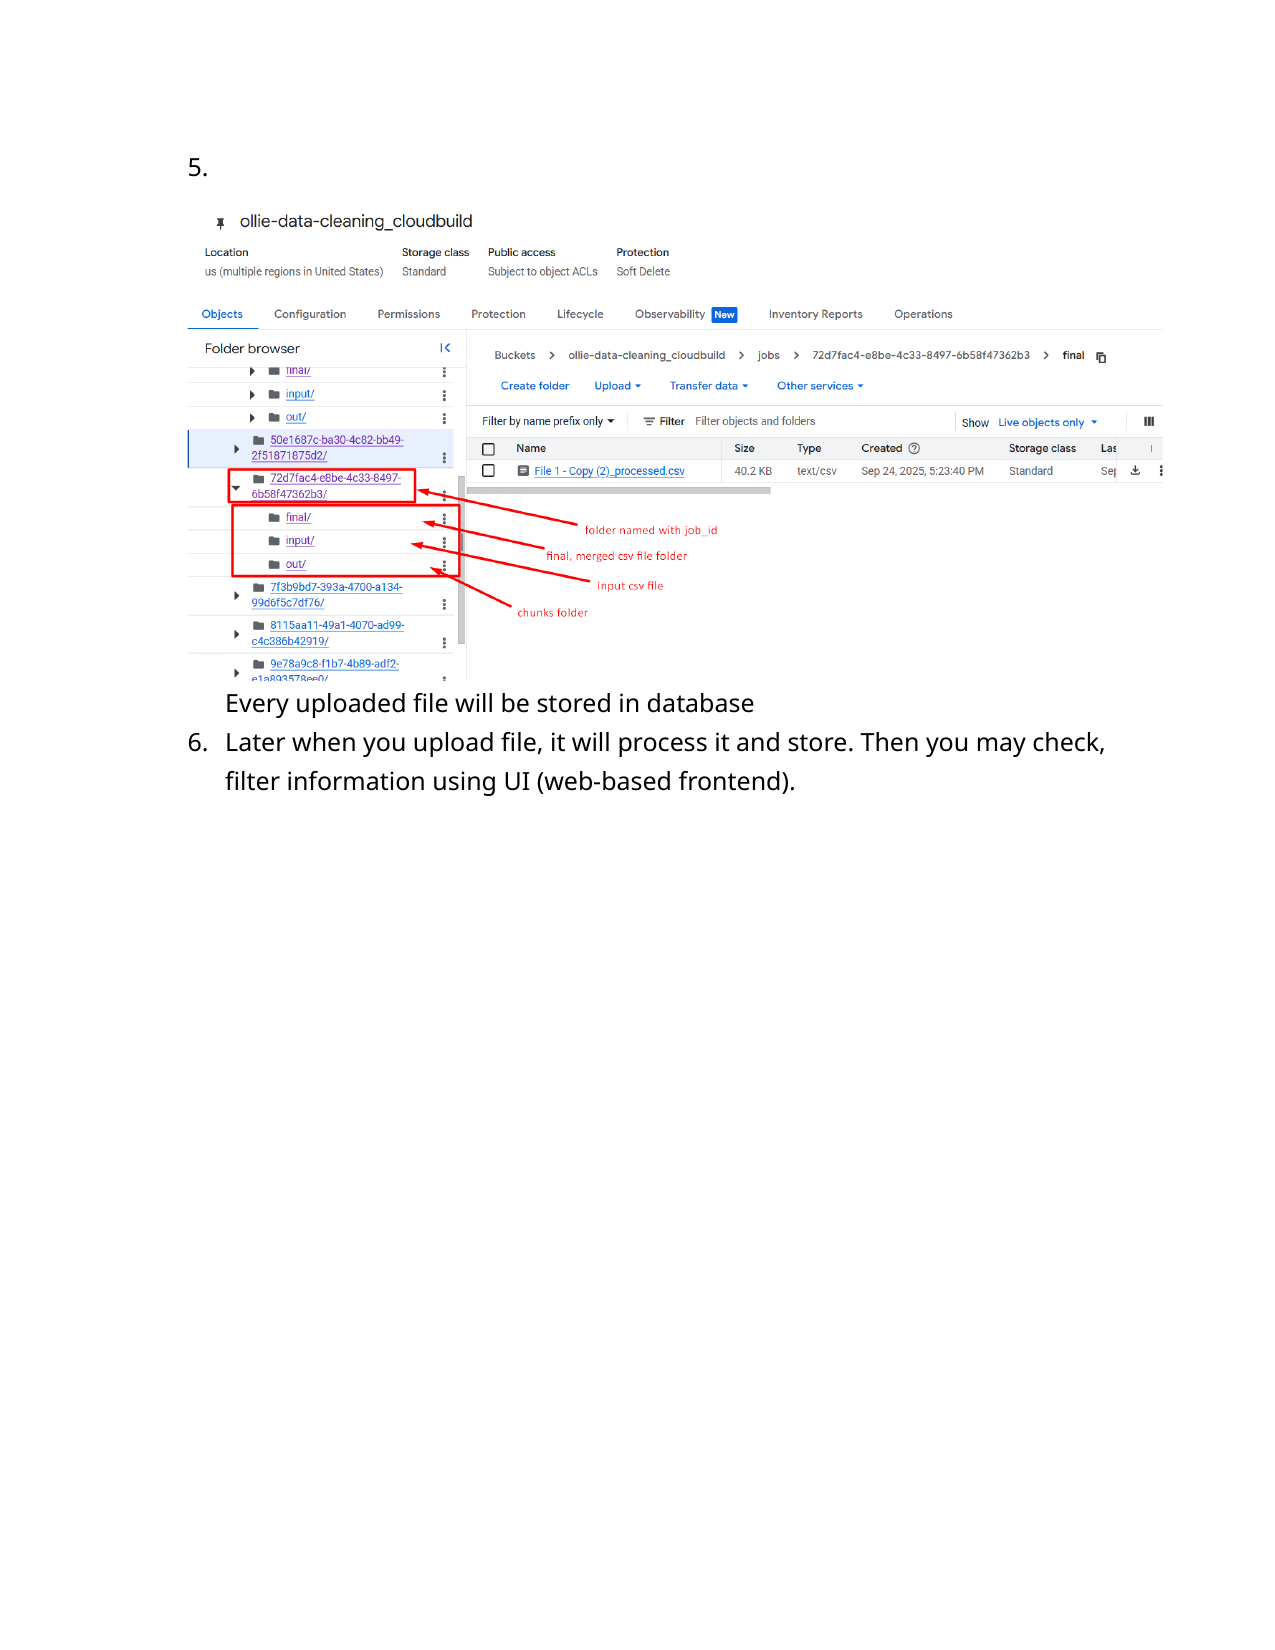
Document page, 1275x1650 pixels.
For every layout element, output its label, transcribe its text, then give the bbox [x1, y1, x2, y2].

list Later when you upload file, it will process it and store. Then you may check, filter information using UI (web-based frontend). [187, 725, 1125, 798]
picture [187, 189, 1163, 681]
list Every uploaded file will be stored in database [225, 686, 1125, 719]
